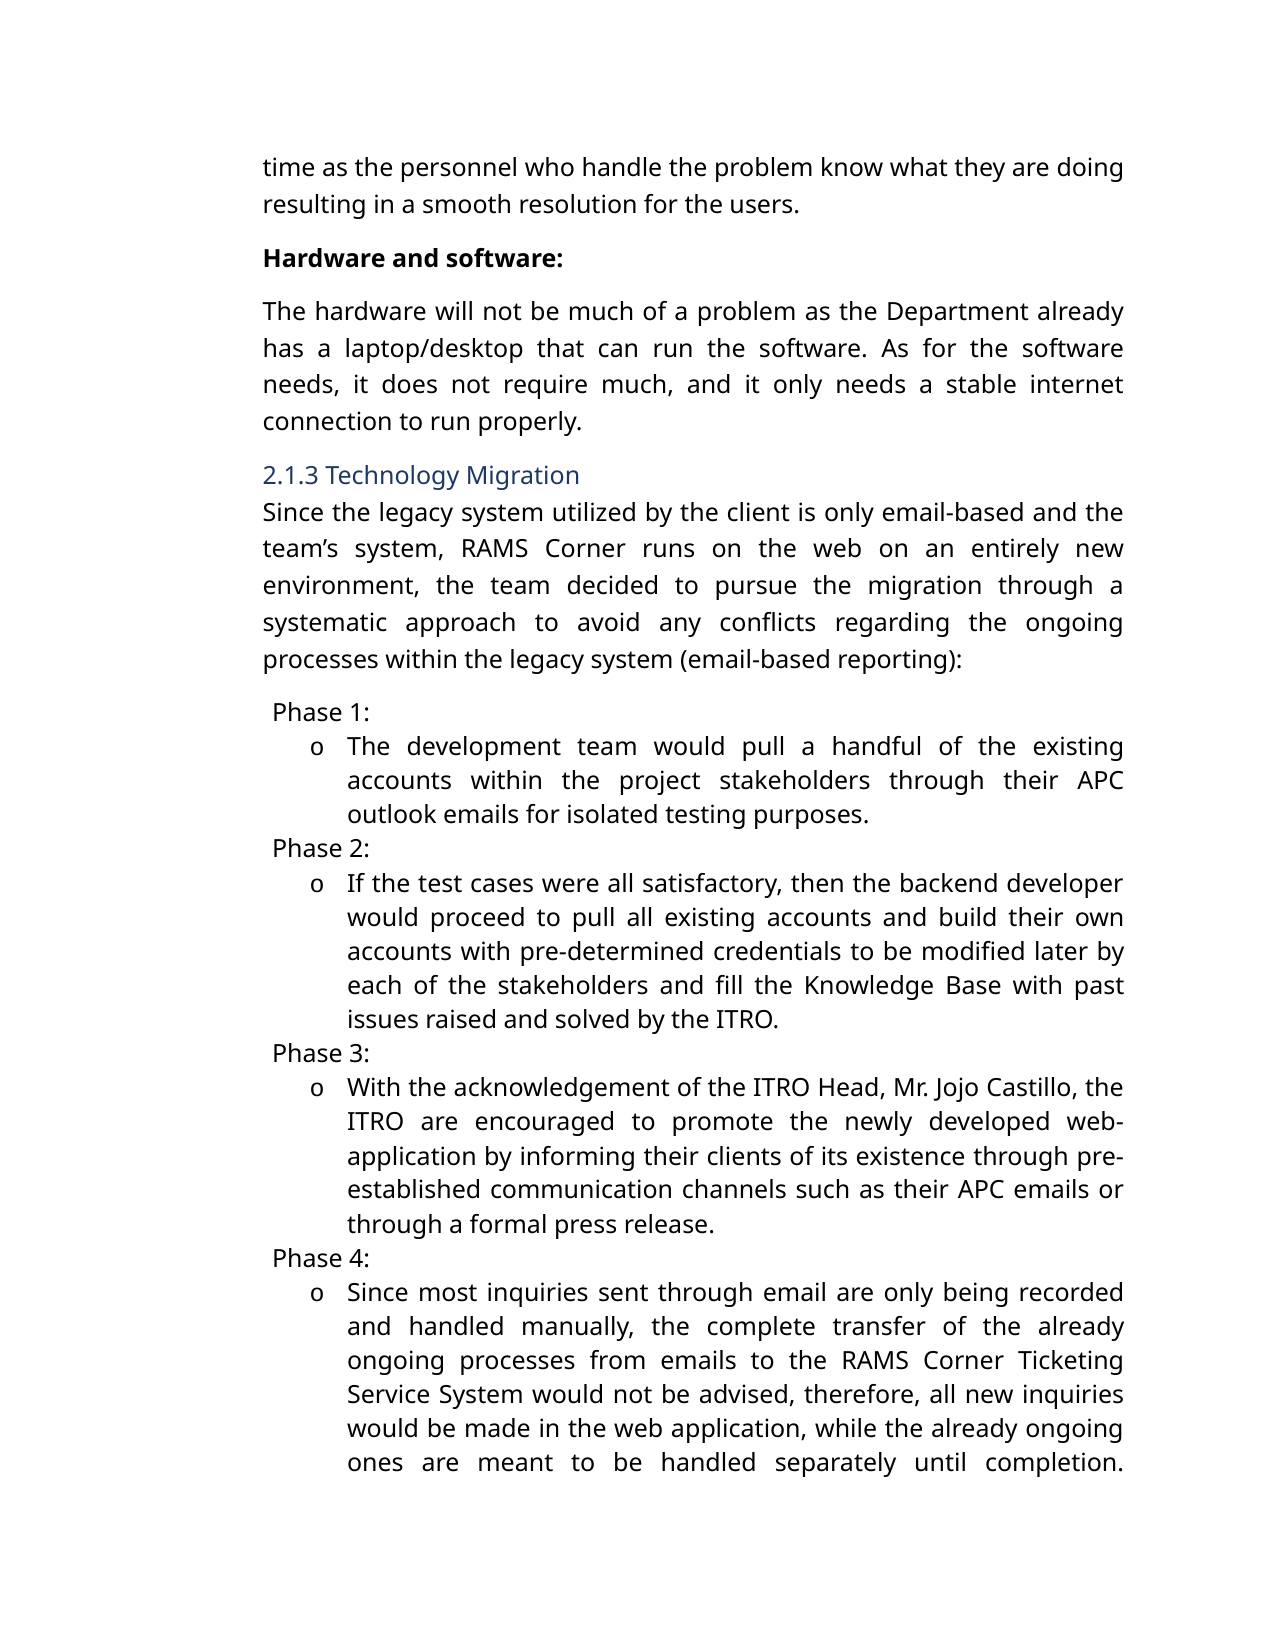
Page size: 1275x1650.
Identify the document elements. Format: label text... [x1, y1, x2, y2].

list Phase 4: [272, 1240, 1125, 1274]
text The hardware will not be much of a problem as the Department already has a laptop/desktop that can run the software. As for the software needs, it does not require much, and it only needs a stable internet connection to run properly. [262, 294, 1125, 438]
list Phase 1: [272, 695, 1125, 729]
subtitle 2.1.3 Technology Migration [187, 457, 1125, 491]
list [309, 1274, 1125, 1479]
list The development team would pull a handful of the existing accounts within the project stakeholders through their APC outlook emails for isolated testing purposes. [309, 729, 1125, 831]
text Hardware and software: [262, 240, 1125, 274]
list Phase 2: [272, 831, 1125, 865]
text Since the legacy system utilized by the client is only email-based and the team’s system, RAMS Corner runs on the web on an entirely new environment, the team decided to pursue the migration through a systematic approach to avoid any conflicts regarding the ongoing processes within the legacy system (email-based reporting): [262, 494, 1125, 675]
list Phase 3: [272, 1036, 1125, 1070]
list If the test cases were all satisfactory, then the backend developer would proceed to pull all existing accounts and build their own accounts with pre-determined credentials to be modified later by each of the stakeholders and fill the Knowledge Base with past issues raised and solved by the ITRO. [309, 865, 1125, 1036]
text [262, 150, 1125, 221]
list With the acknowledgement of the ITRO Head, Mr. Jojo Castillo, the ITRO are encouraged to promote the newly developed web-application by informing their clients of its existence through pre-established communication channels such as their APC emails or through a formal press release. [309, 1070, 1125, 1240]
